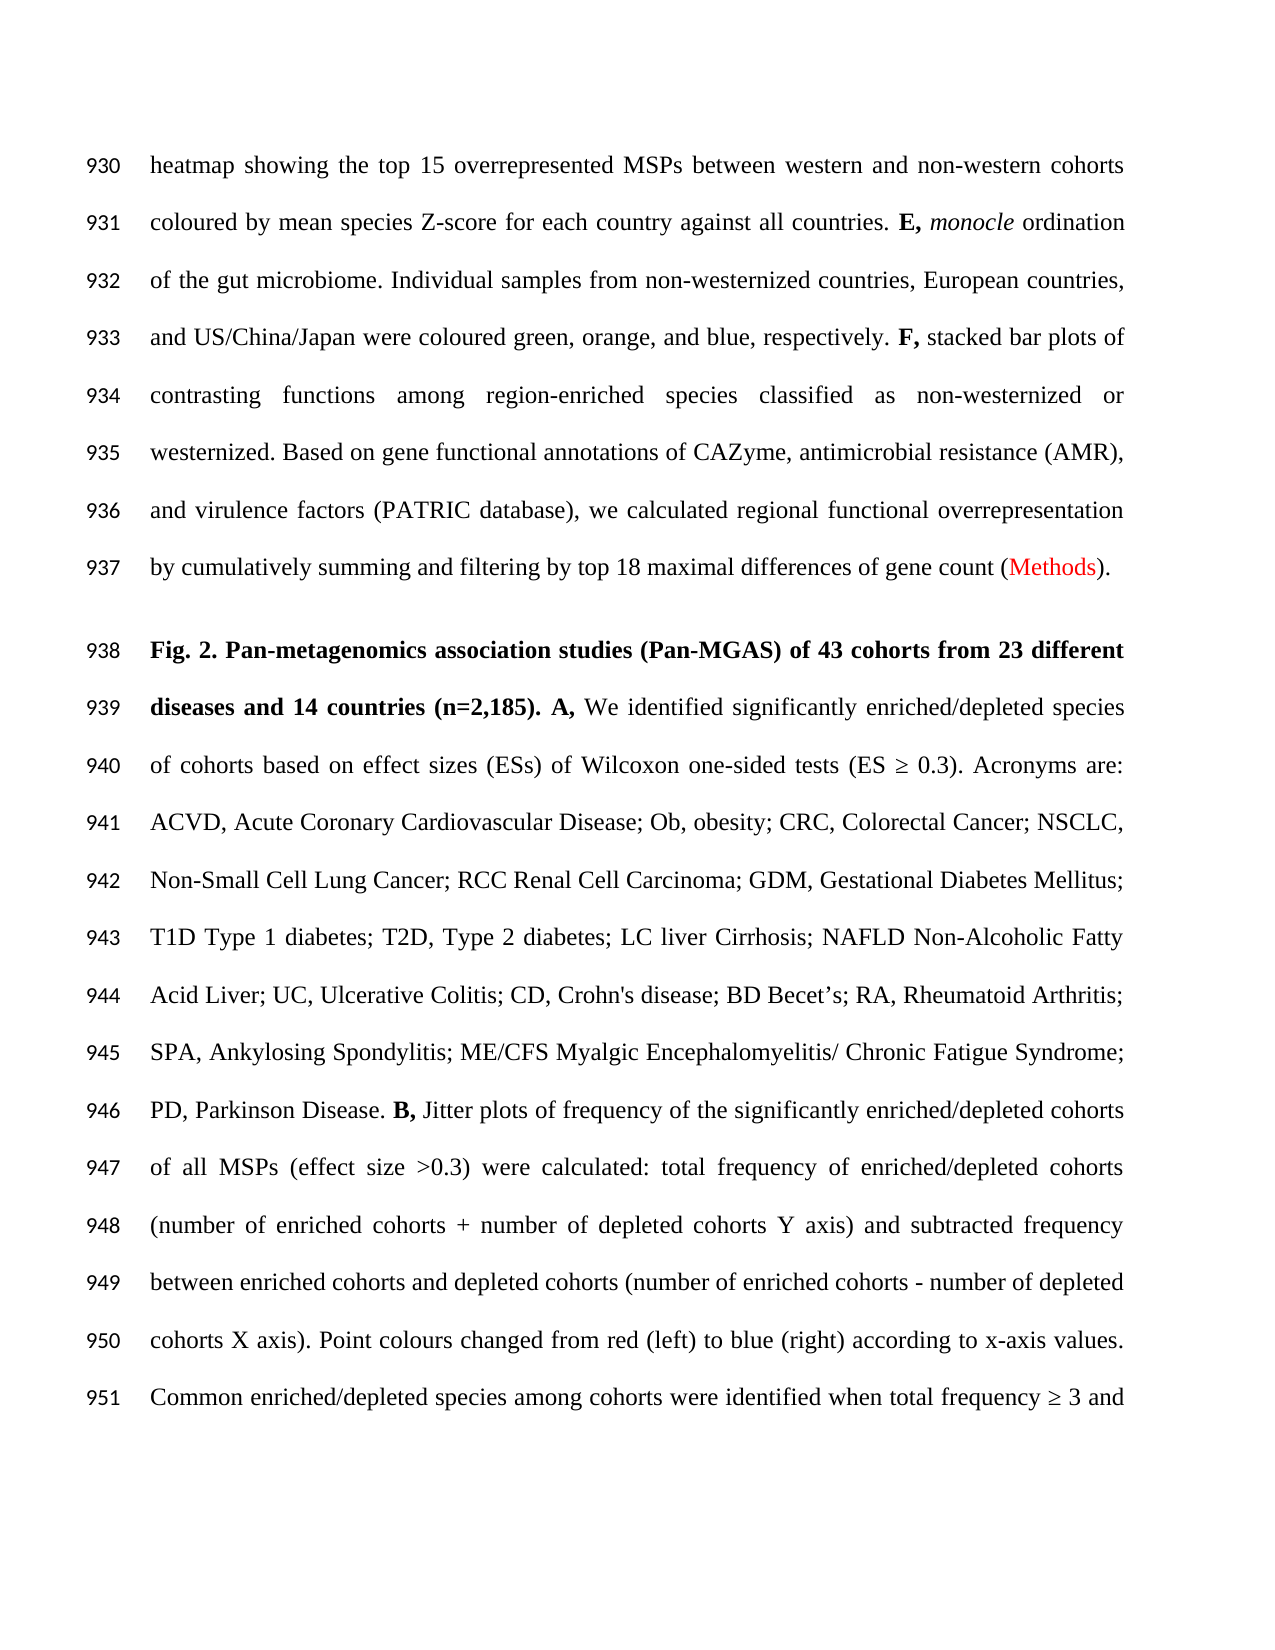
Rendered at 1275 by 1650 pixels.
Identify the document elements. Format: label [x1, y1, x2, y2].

text [150, 635, 1125, 1411]
text [150, 150, 1125, 581]
